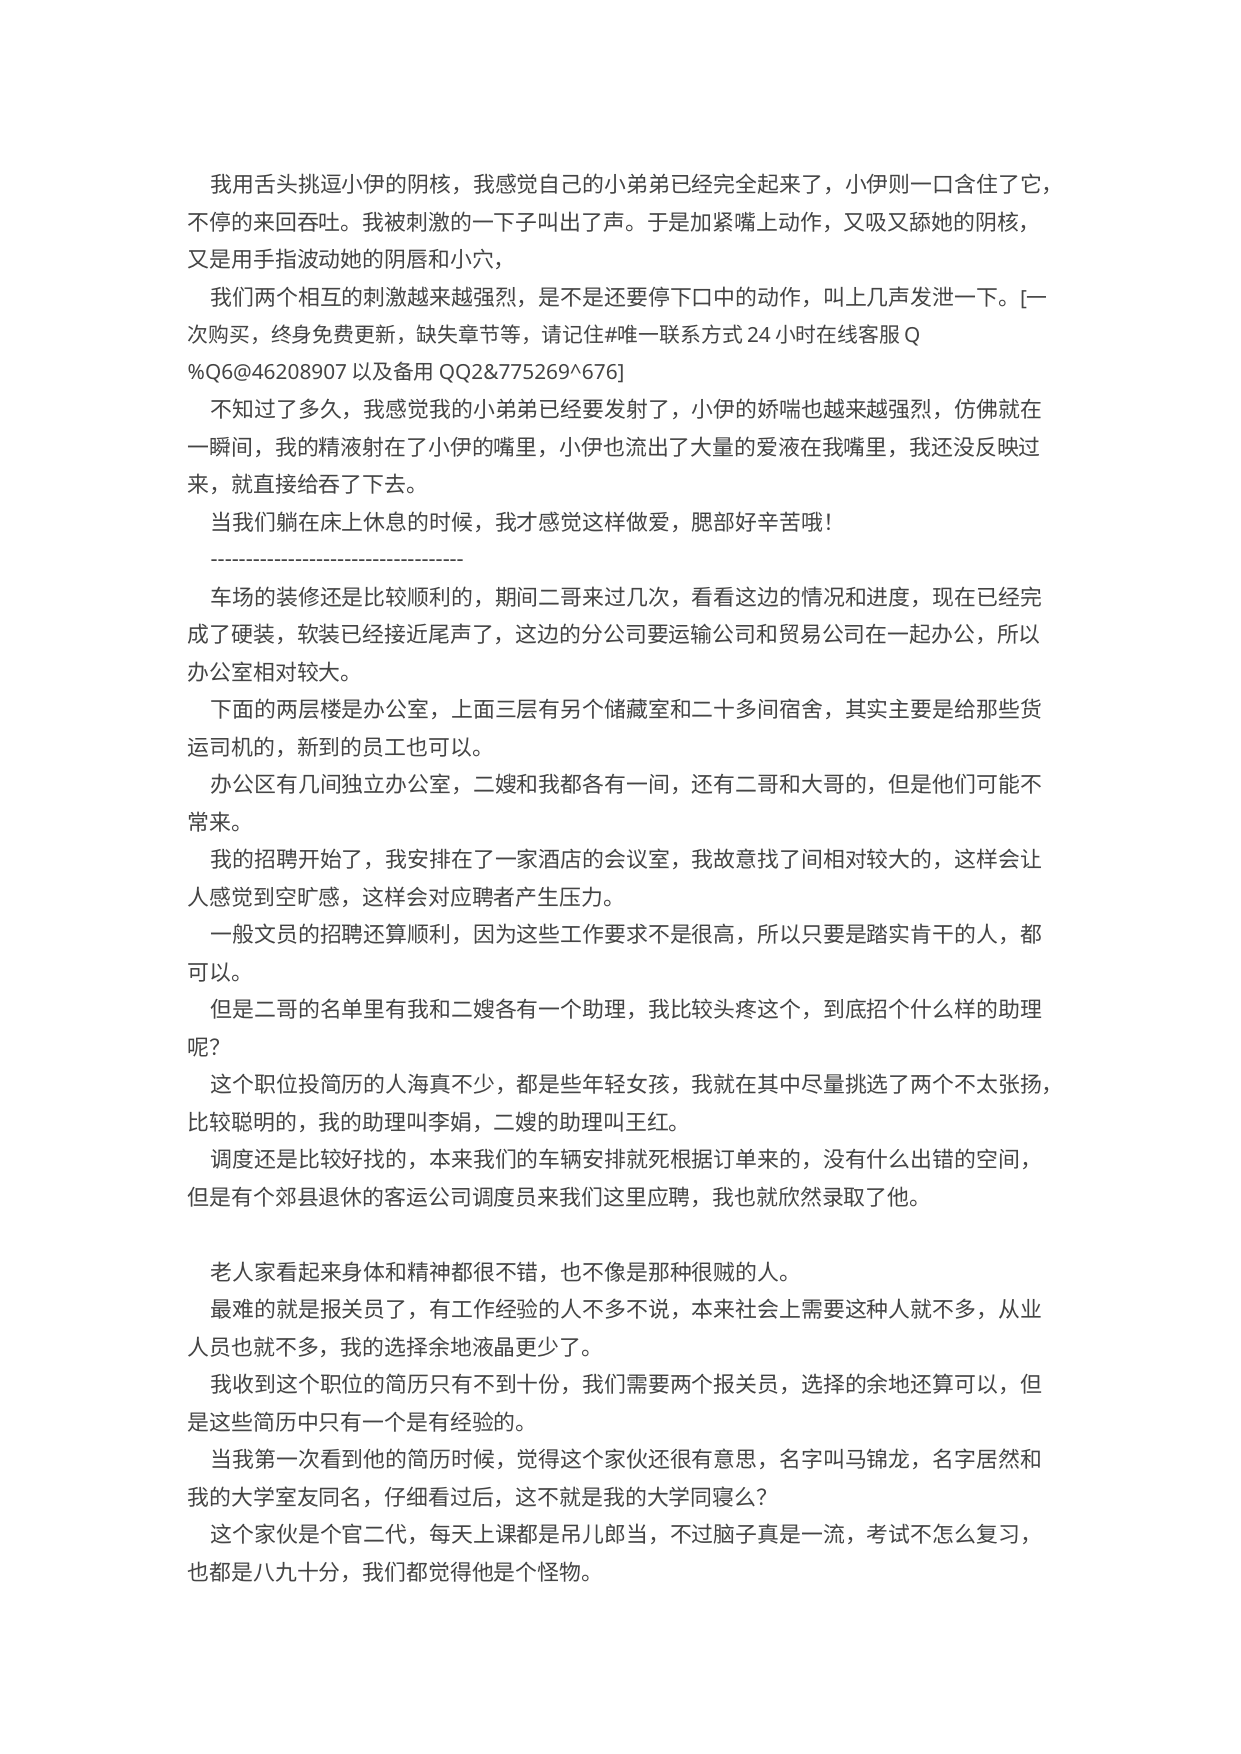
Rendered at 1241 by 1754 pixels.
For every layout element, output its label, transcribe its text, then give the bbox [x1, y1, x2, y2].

text 下面的两层楼是办公室，上面三层有另个储藏室和二十多间宿舍，其实主要是给那些货运司机的，新到的员工也可以。 [187, 689, 1053, 764]
text ------------------------------------* |5 ^" b4 [8 ]9 Y7 U2 Y! q5 T [187, 539, 1053, 577]
text 老人家看起来身体和精神都很不错，也不像是那种很贼的人。* _' E6 D8 r1 d c7 I" @% B [187, 1252, 1053, 1289]
text 这个职位投简历的人海真不少，都是些年轻女孩，我就在其中尽量挑选了两个不太张扬，比较聪明的，我的助理叫李娟，二嫂的助理叫王红。 [187, 1064, 1053, 1139]
text 这个家伙是个官二代，每天上课都是吊儿郎当，不过脑子真是一流，考试不怎么复习，也都是八九十分，我们都觉得他是个怪物。; N* C; R: Z0 \ [187, 1514, 1053, 1589]
text 我们两个相互的刺激越来越强烈，是不是还要停下口中的动作，叫上几声发泄一下。[一次购买，终身免费更新，缺失章节等，请记住#唯一联系方式24小时在线客服Q%Q6@46208907以及备用QQ2&775269^676] [187, 277, 1053, 389]
text 办公区有几间独立办公室，二嫂和我都各有一间，还有二哥和大哥的，但是他们可能不常来。" k8 x- t- \9 s8 S/ Z3 J0 ^ [187, 764, 1053, 839]
text 当我第一次看到他的简历时候，觉得这个家伙还很有意思，名字叫马锦龙，名字居然和我的大学室友同名，仔细看过后，这不就是我的大学同寝么？ [187, 1439, 1053, 1514]
text 我收到这个职位的简历只有不到十份，我们需要两个报关员，选择的余地还算可以，但是这些简历中只有一个是有经验的。 [187, 1364, 1053, 1439]
text 我用舌头挑逗小伊的阴核，我感觉自己的小弟弟已经完全起来了，小伊则一口含住了它，不停的来回吞吐。我被刺激的一下子叫出了声。于是加紧嘴上动作，又吸又舔她的阴核，又是用手指波动她的阴唇和小穴， [187, 164, 1053, 277]
text 不知过了多久，我感觉我的小弟弟已经要发射了，小伊的娇喘也越来越强烈，仿佛就在一瞬间，我的精液射在了小伊的嘴里，小伊也流出了大量的爱液在我嘴里，我还没反映过来，就直接给吞了下去。' d: I4 d8 i1 X" A( @3 f3 R3 I [187, 389, 1053, 502]
text 车场的装修还是比较顺利的，期间二哥来过几次，看看这边的情况和进度，现在已经完成了硬装，软装已经接近尾声了，这边的分公司要运输公司和贸易公司在一起办公，所以办公室相对较大。7 ^8 s9 k: c3 r6 P! `6 i [187, 577, 1053, 689]
text 当我们躺在床上休息的时候，我才感觉这样做爱，腮部好辛苦哦！ [187, 502, 1053, 539]
text 调度还是比较好找的，本来我们的车辆安排就死根据订单来的，没有什么出错的空间，但是有个郊县退休的客运公司调度员来我们这里应聘，我也就欣然录取了他。2 V, G/ @* k' G. M7 |. k' Q [187, 1139, 1053, 1252]
text 但是二哥的名单里有我和二嫂各有一个助理，我比较头疼这个，到底招个什么样的助理呢？ [187, 989, 1053, 1064]
text 最难的就是报关员了，有工作经验的人不多不说，本来社会上需要这种人就不多，从业人员也就不多，我的选择余地液晶更少了。 [187, 1289, 1053, 1364]
text 我的招聘开始了，我安排在了一家酒店的会议室，我故意找了间相对较大的，这样会让人感觉到空旷感，这样会对应聘者产生压力。! m8 D! `" u+ ~/ y# n [187, 839, 1053, 914]
text 一般文员的招聘还算顺利，因为这些工作要求不是很高，所以只要是踏实肯干的人，都可以。 [187, 914, 1053, 989]
